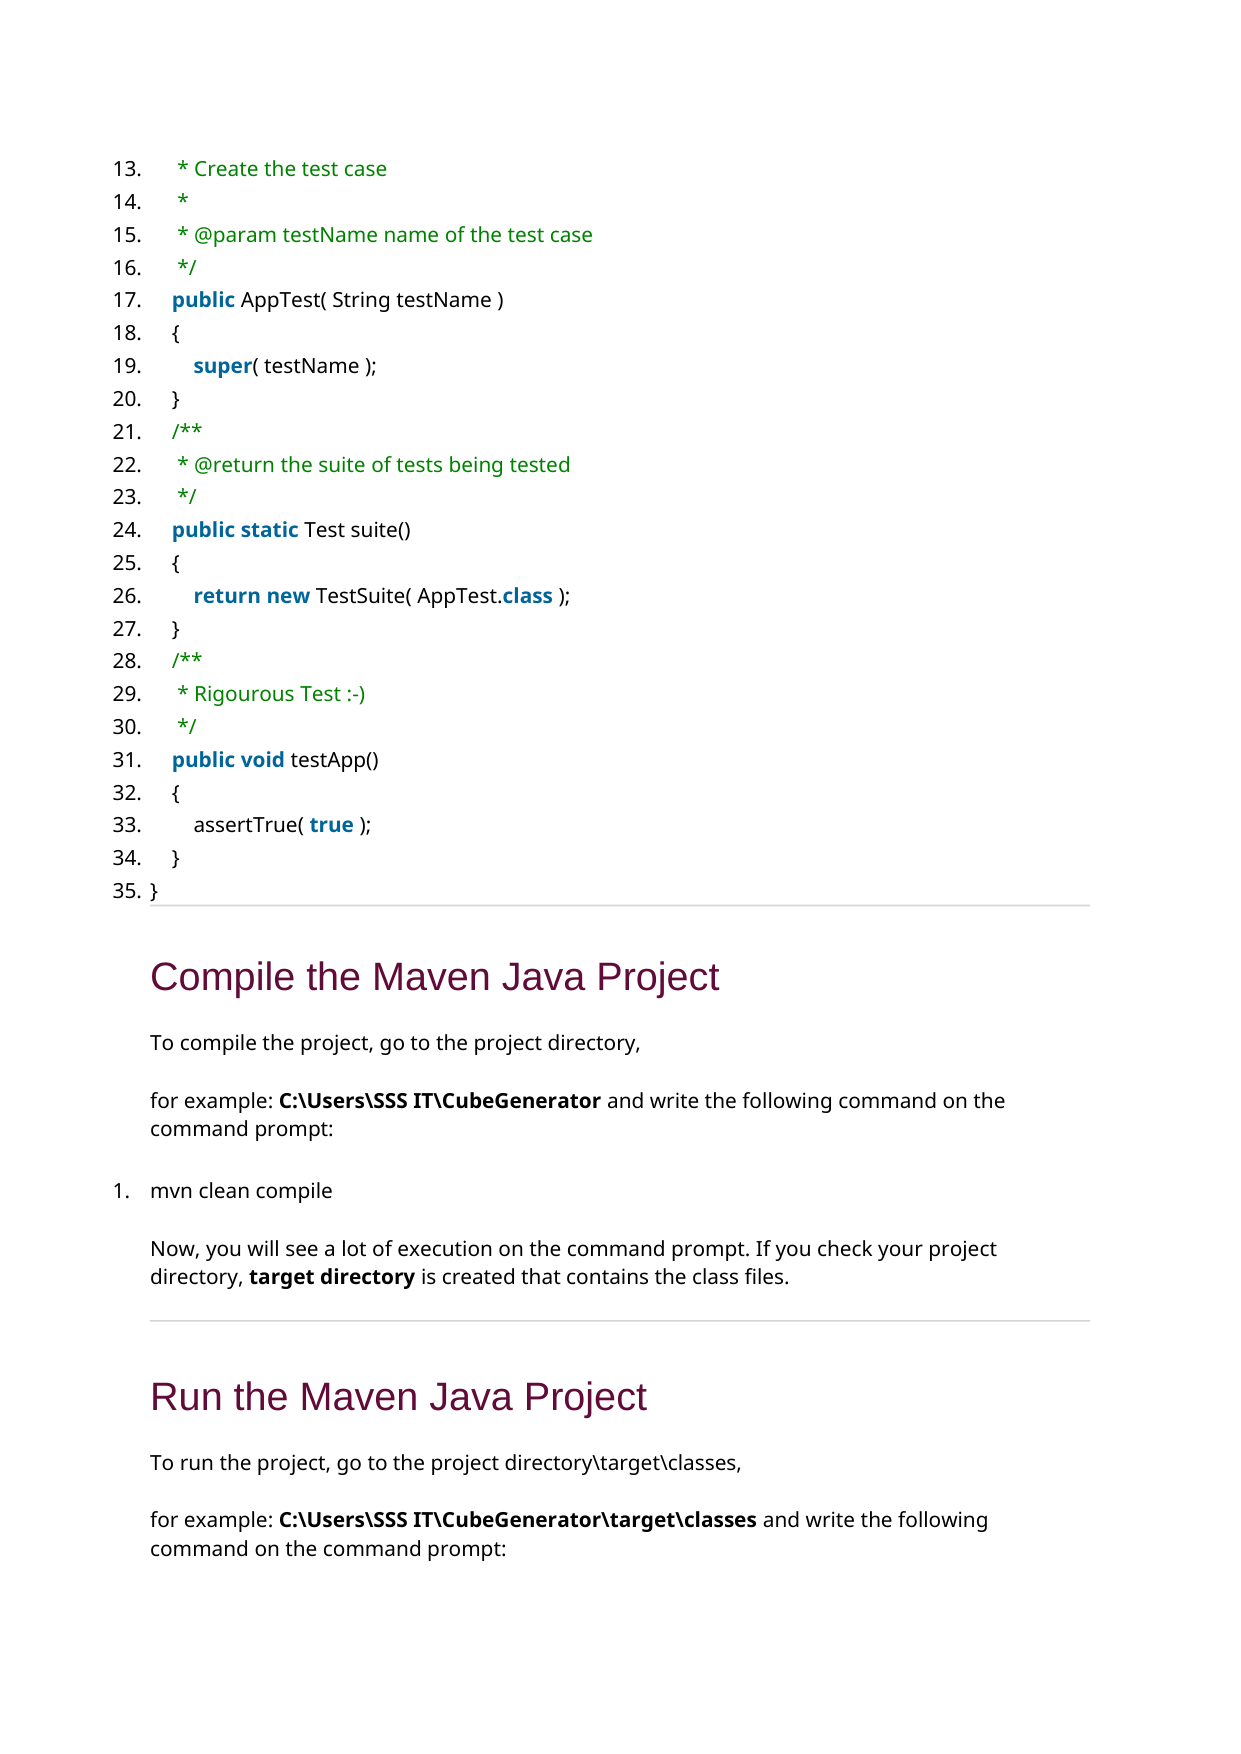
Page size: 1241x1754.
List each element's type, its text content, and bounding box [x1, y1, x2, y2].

list return new TestSuite( AppTest.class ); [112, 577, 1090, 609]
text for example: C:\Users\SSS IT\CubeGenerator and write the following command on the command prompt: [150, 1086, 1090, 1143]
list { [112, 544, 1090, 577]
text To compile the project, go to the project directory, [150, 1028, 1090, 1057]
list { [112, 773, 1090, 806]
list /** [112, 412, 1090, 445]
list assertTrue( true ); [112, 806, 1090, 839]
list /** [112, 642, 1090, 675]
list * Create the test case [112, 150, 1090, 183]
list * @param testName name of the test case [112, 216, 1090, 248]
list } [112, 839, 1090, 872]
list public AppTest( String testName ) [112, 281, 1090, 314]
text Now, you will see a lot of execution on the command prompt. If you check your project directory, target directory is created that contains the class files. [150, 1234, 1090, 1291]
text To run the project, go to the project directory\target\classes, [150, 1448, 1090, 1476]
list } [112, 609, 1090, 642]
list */ [112, 478, 1090, 511]
list super( testName ); [112, 347, 1090, 380]
list * [112, 183, 1090, 216]
list { [112, 314, 1090, 347]
list } [112, 872, 1090, 905]
list } [112, 380, 1090, 412]
list */ [112, 248, 1090, 281]
subtitle Run the Maven Java Project [150, 1373, 1090, 1419]
list * @return the suite of tests being tested [112, 445, 1090, 478]
list */ [112, 708, 1090, 741]
list mvn clean compile [112, 1172, 1090, 1205]
subtitle Compile the Maven Java Project [150, 953, 1090, 999]
list * Rigourous Test :-) [112, 675, 1090, 708]
text for example: C:\Users\SSS IT\CubeGenerator\target\classes and write the following command on the command prompt: [150, 1505, 1090, 1562]
list public void testApp() [112, 741, 1090, 773]
list public static Test suite() [112, 511, 1090, 544]
